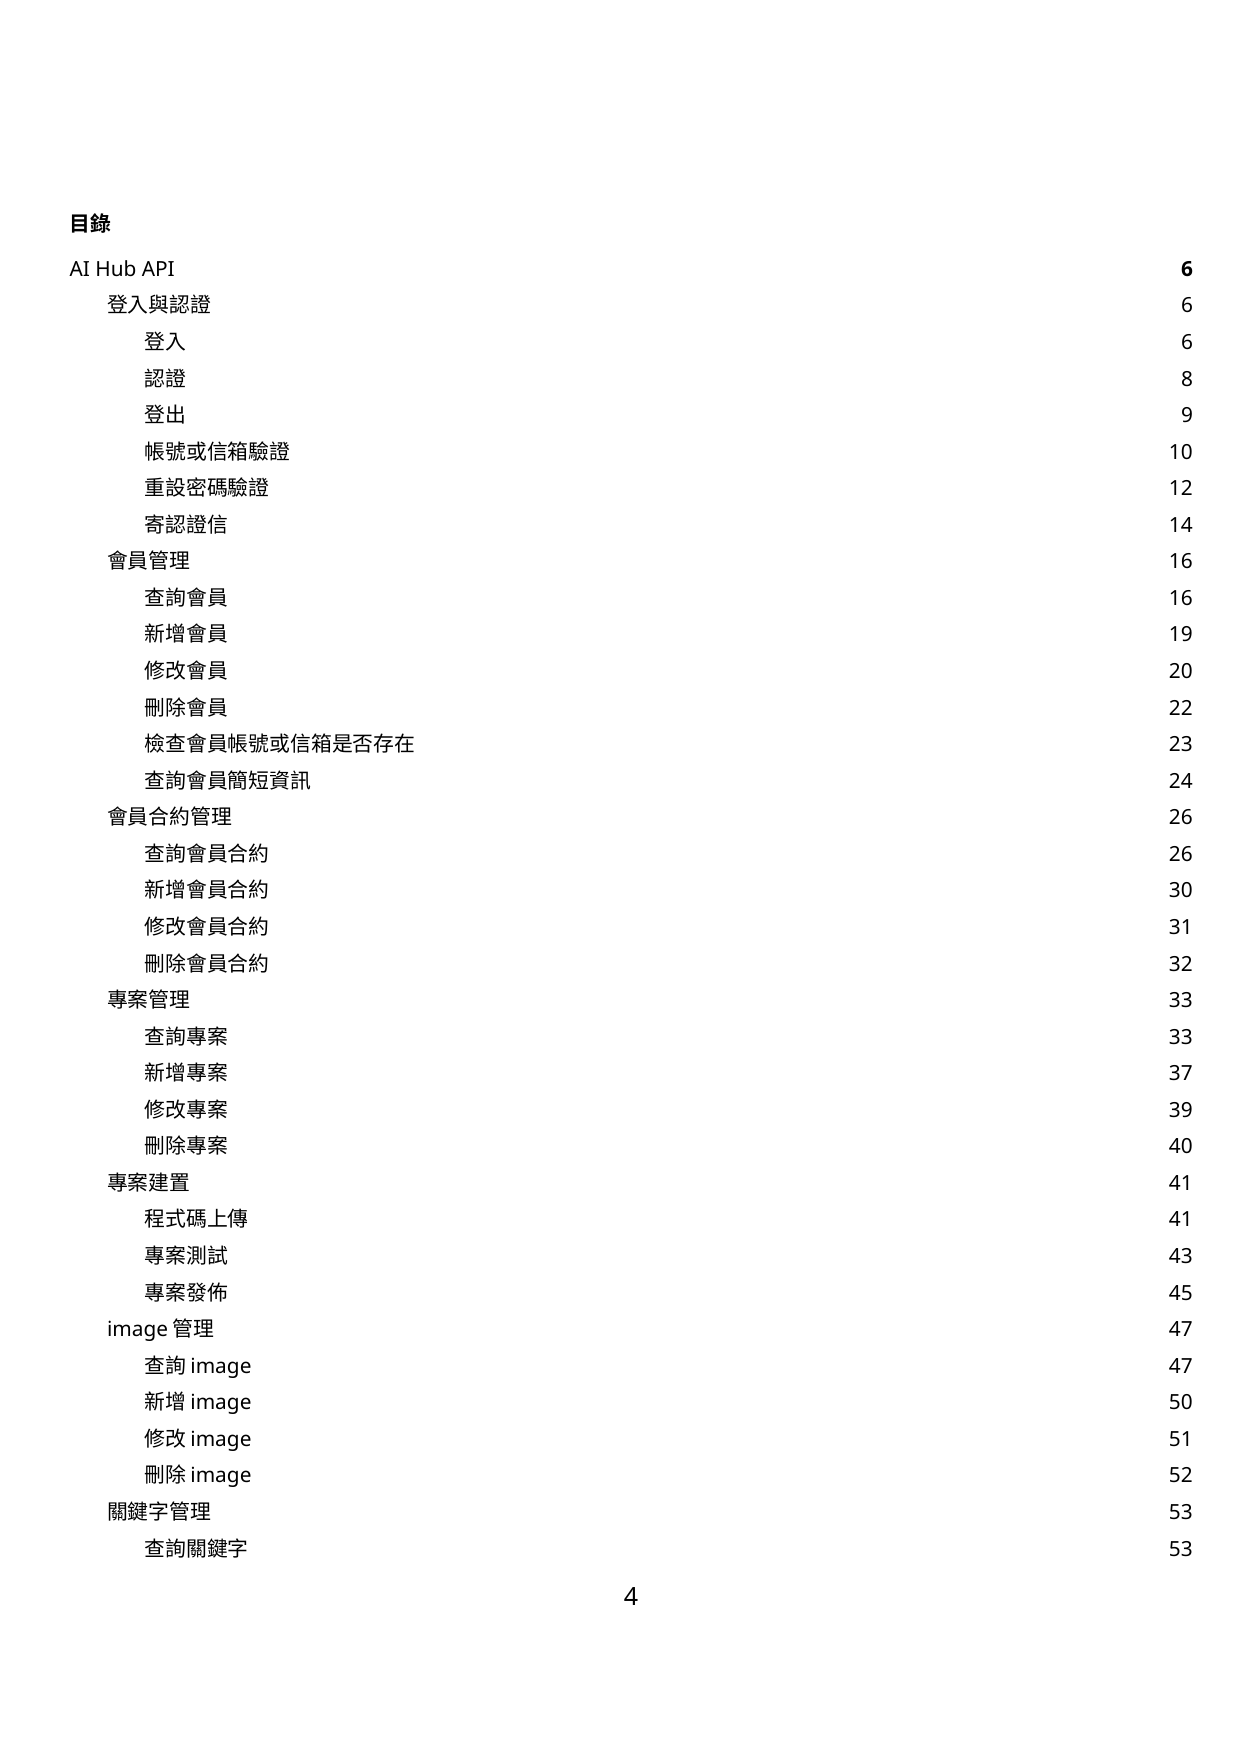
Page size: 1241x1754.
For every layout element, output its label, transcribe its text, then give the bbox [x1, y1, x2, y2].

title 目錄 [69, 207, 1192, 237]
